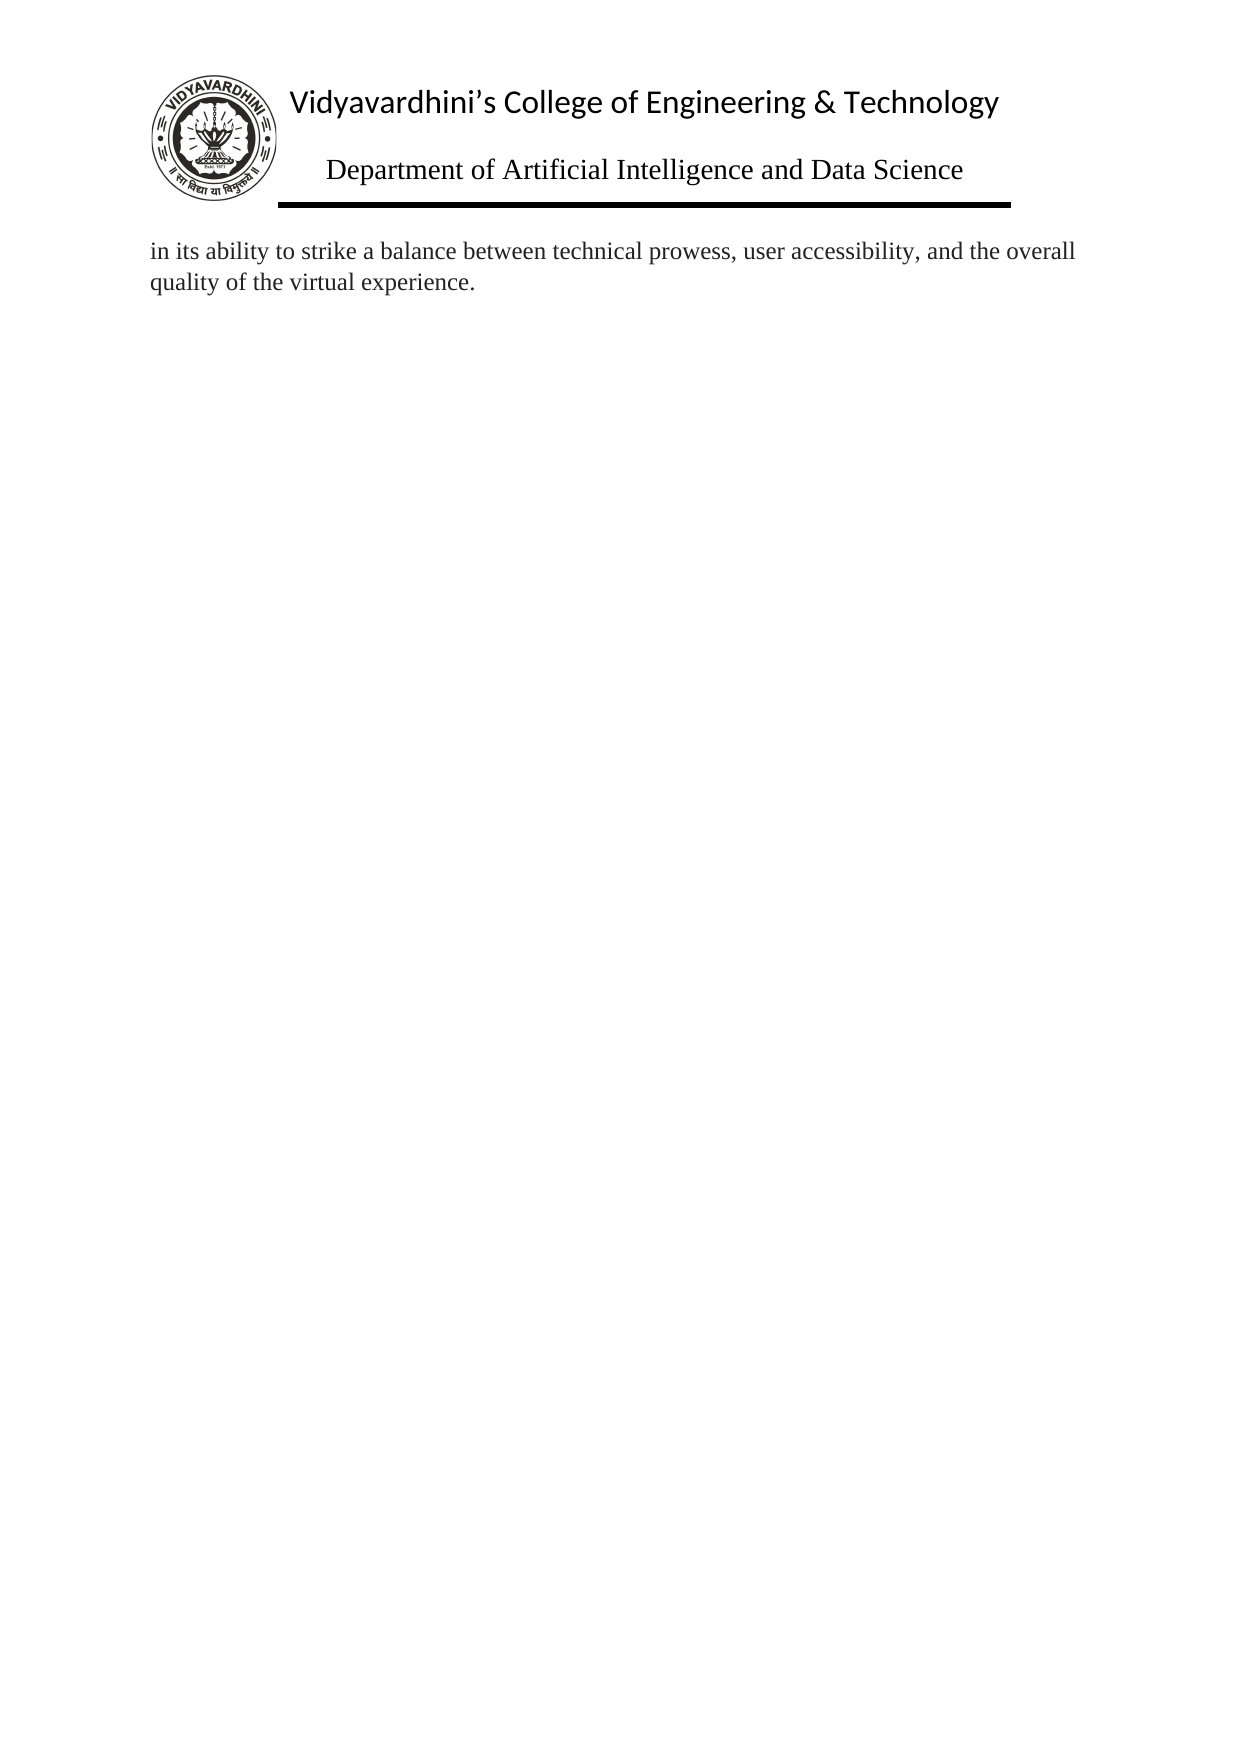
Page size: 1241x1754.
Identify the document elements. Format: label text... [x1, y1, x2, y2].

picture [151, 75, 277, 201]
